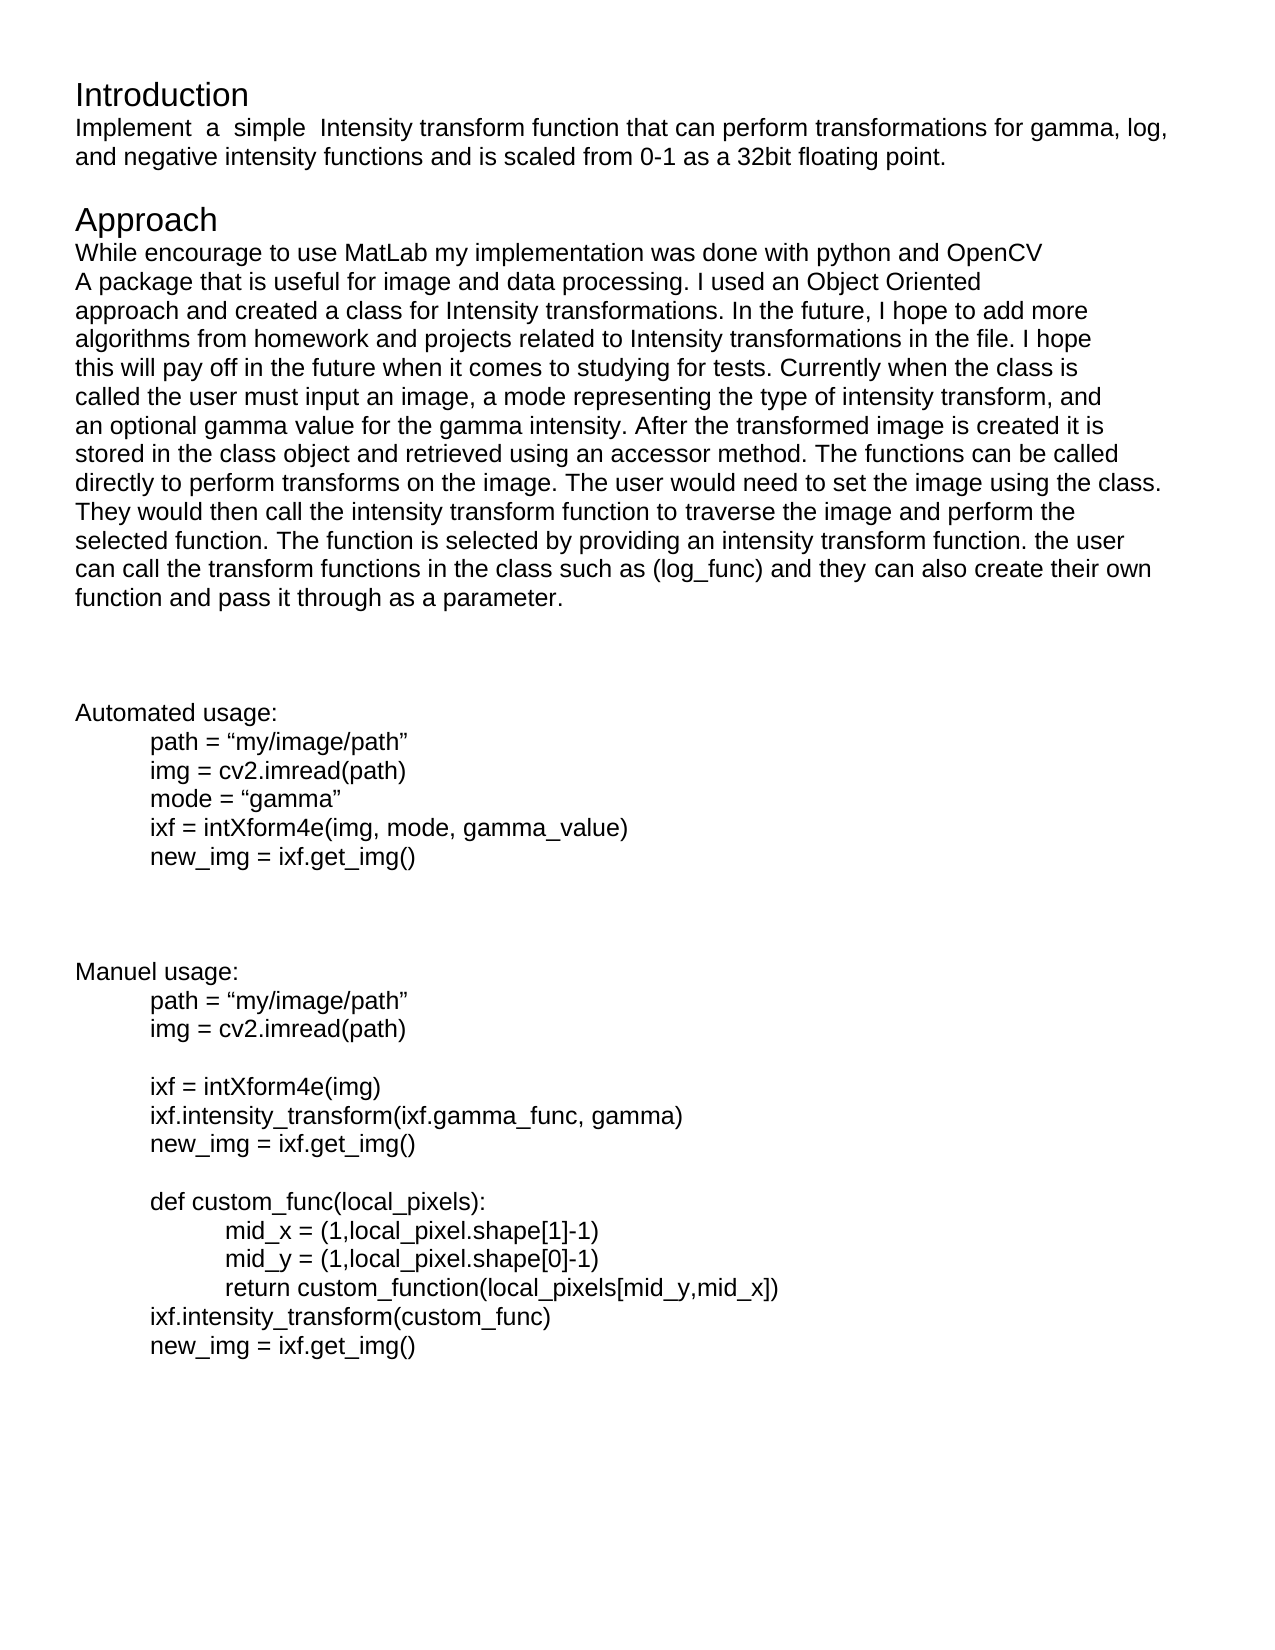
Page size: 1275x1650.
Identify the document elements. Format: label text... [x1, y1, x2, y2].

text directly to perform transforms on the image. The user would need to set the image using the class. [75, 468, 1275, 497]
text mid_y = (1,local_pixel.shape[0]-1) [75, 1244, 1275, 1273]
text return custom_function(local_pixels[mid_y,mid_x]) [75, 1273, 1275, 1302]
text ixf.intensity_transform(custom_func) [75, 1302, 1275, 1331]
text img = cv2.imread(path) [75, 756, 1275, 784]
text approach and created a class for Intensity transformations. In the future, I hope to add more [75, 296, 1275, 324]
text this will pay off in the future when it comes to studying for tests. Currently when the class is [75, 353, 1275, 382]
text Introduction [75, 75, 1275, 113]
text A package that is useful for image and data processing. I used an Object Oriented [75, 267, 1275, 296]
text While encourage to use MatLab my implementation was done with python and OpenCV [75, 238, 1275, 267]
text Automated usage: [75, 698, 1275, 727]
text can call the transform functions in the class such as (log_func) and they can also create their own [75, 554, 1275, 583]
text ixf = intXform4e(img) [75, 1072, 1275, 1101]
text Implement a simple Intensity transform function that can perform transformations for gamma, log, [75, 113, 1275, 142]
text path = “my/image/path” [75, 727, 1275, 756]
text path = “my/image/path” [75, 986, 1275, 1014]
text called the user must input an image, a mode representing the type of intensity transform, and [75, 382, 1275, 411]
text def custom_func(local_pixels): [75, 1187, 1275, 1216]
text new_img = ixf.get_img() [75, 1129, 1275, 1158]
text an optional gamma value for the gamma intensity. After the transformed image is created it is [75, 411, 1275, 439]
text mode = “gamma” [75, 784, 1275, 813]
text ixf.intensity_transform(ixf.gamma_func, gamma) [75, 1101, 1275, 1129]
text stored in the class object and retrieved using an accessor method. The functions can be called [75, 439, 1275, 468]
text Approach [75, 200, 1275, 238]
text Manuel usage: [75, 957, 1275, 986]
text function and pass it through as a parameter. [75, 583, 1275, 612]
text They would then call the intensity transform function to traverse the image and perform the [75, 497, 1275, 526]
text and negative intensity functions and is scaled from 0-1 as a 32bit floating point. [75, 142, 1275, 171]
text img = cv2.imread(path) [75, 1014, 1275, 1043]
text new_img = ixf.get_img() [75, 842, 1275, 871]
text ixf = intXform4e(img, mode, gamma_value) [75, 813, 1275, 842]
text selected function. The function is selected by providing an intensity transform function. the user [75, 526, 1275, 554]
text mid_x = (1,local_pixel.shape[1]-1) [75, 1216, 1275, 1244]
text new_img = ixf.get_img() [75, 1331, 1275, 1359]
text algorithms from homework and projects related to Intensity transformations in the file. I hope [75, 324, 1275, 353]
